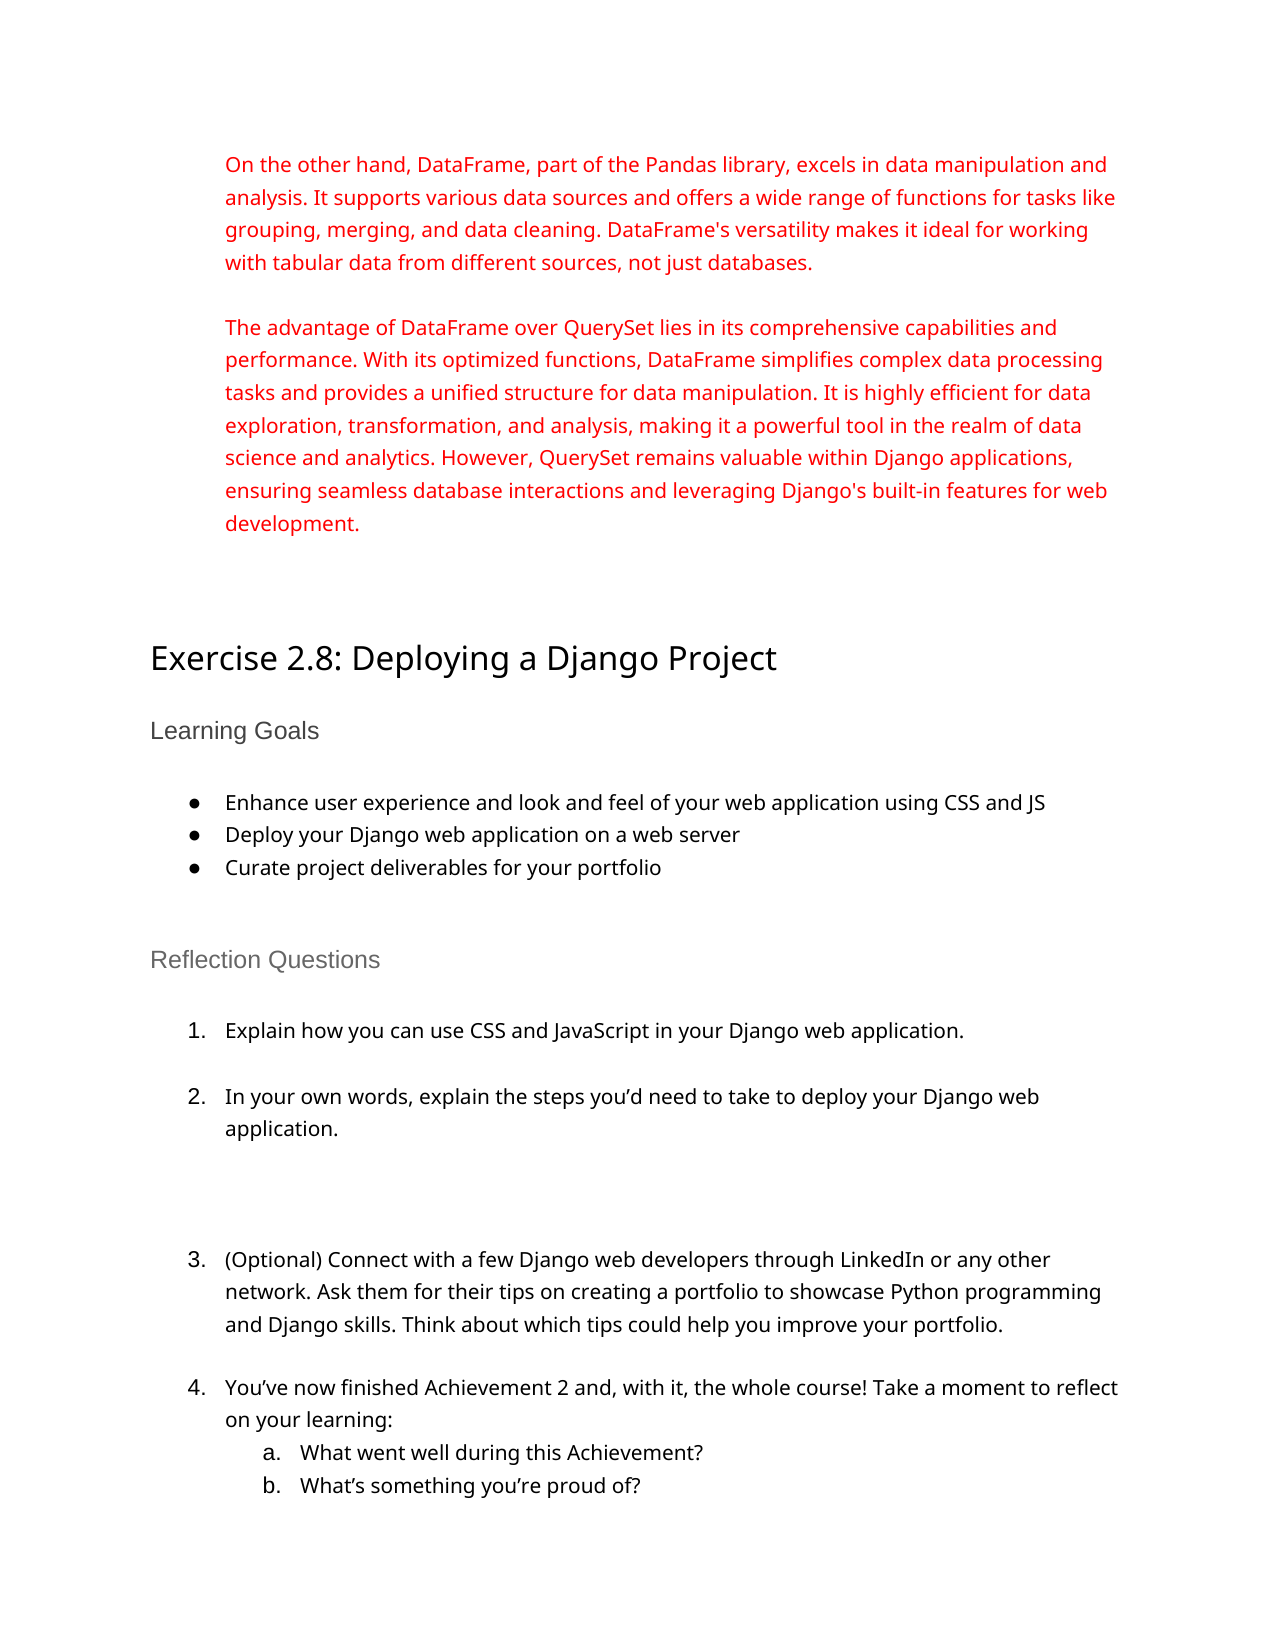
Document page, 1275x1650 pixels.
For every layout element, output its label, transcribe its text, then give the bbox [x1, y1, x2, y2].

list Curate project deliverables for your portfolio [187, 853, 1125, 882]
subtitle Reflection Questions [150, 945, 1125, 974]
list Enhance user experience and look and feel of your web application using CSS and JS [187, 788, 1125, 816]
list (Optional) Connect with a few Django web developers through LinkedIn or any other network. Ask them for their tips on creating a portfolio to showcase Python programming and Django skills. Think about which tips could help you improve your portfolio. [187, 1245, 1125, 1338]
subtitle Exercise 2.8: Deploying a Django Project [150, 635, 1125, 680]
text The advantage of DataFrame over QuerySet lies in its comprehensive capabilities and performance. With its optimized functions, DataFrame simplifies complex data processing tasks and provides a unified structure for data manipulation. It is highly efficient for data exploration, transformation, and analysis, making it a powerful tool in the realm of data science and analytics. However, QuerySet remains valuable within Django applications, ensuring seamless database interactions and leveraging Django's built-in features for web development. [225, 313, 1125, 537]
list What went well during this Achievement? [262, 1438, 1125, 1467]
list Explain how you can use CSS and JavaScript in your Django web application. [187, 1017, 1125, 1045]
list You’ve now finished Achievement 2 and, with it, the whole course! Take a moment to reflect on your learning: [187, 1373, 1125, 1434]
list In your own words, explain the steps you’d need to take to deploy your Django web application. [187, 1082, 1125, 1143]
list What’s something you’re proud of? [262, 1471, 1125, 1499]
subtitle Learning Goals [150, 716, 1125, 745]
list Deploy your Django web application on a web server [187, 821, 1125, 849]
text On the other hand, DataFrame, part of the Pandas library, excels in data manipulation and analysis. It supports various data sources and offers a wide range of functions for tasks like grouping, merging, and data cleaning. DataFrame's versatility makes it ideal for working with tabular data from different sources, not just databases. [225, 150, 1125, 276]
